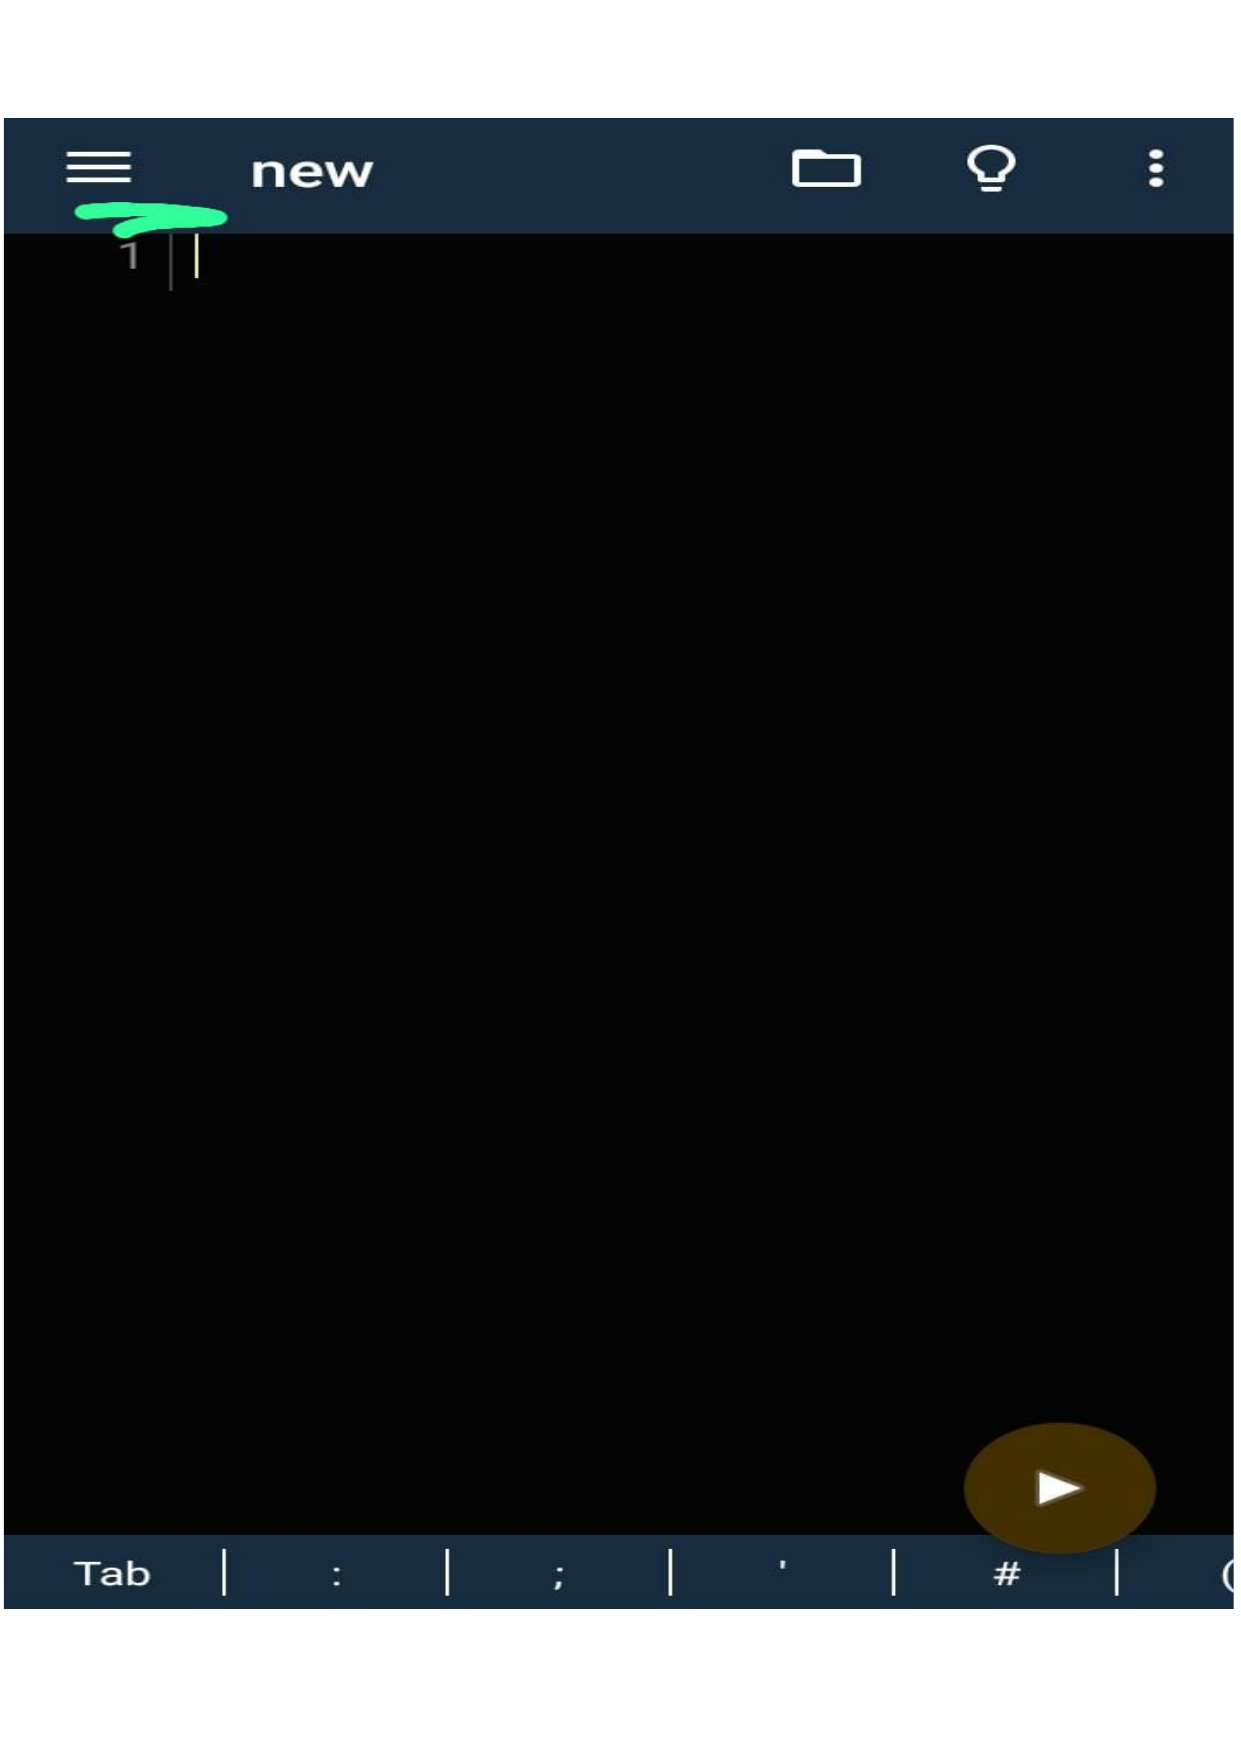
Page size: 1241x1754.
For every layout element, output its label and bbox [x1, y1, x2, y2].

picture [3, 118, 1234, 1609]
